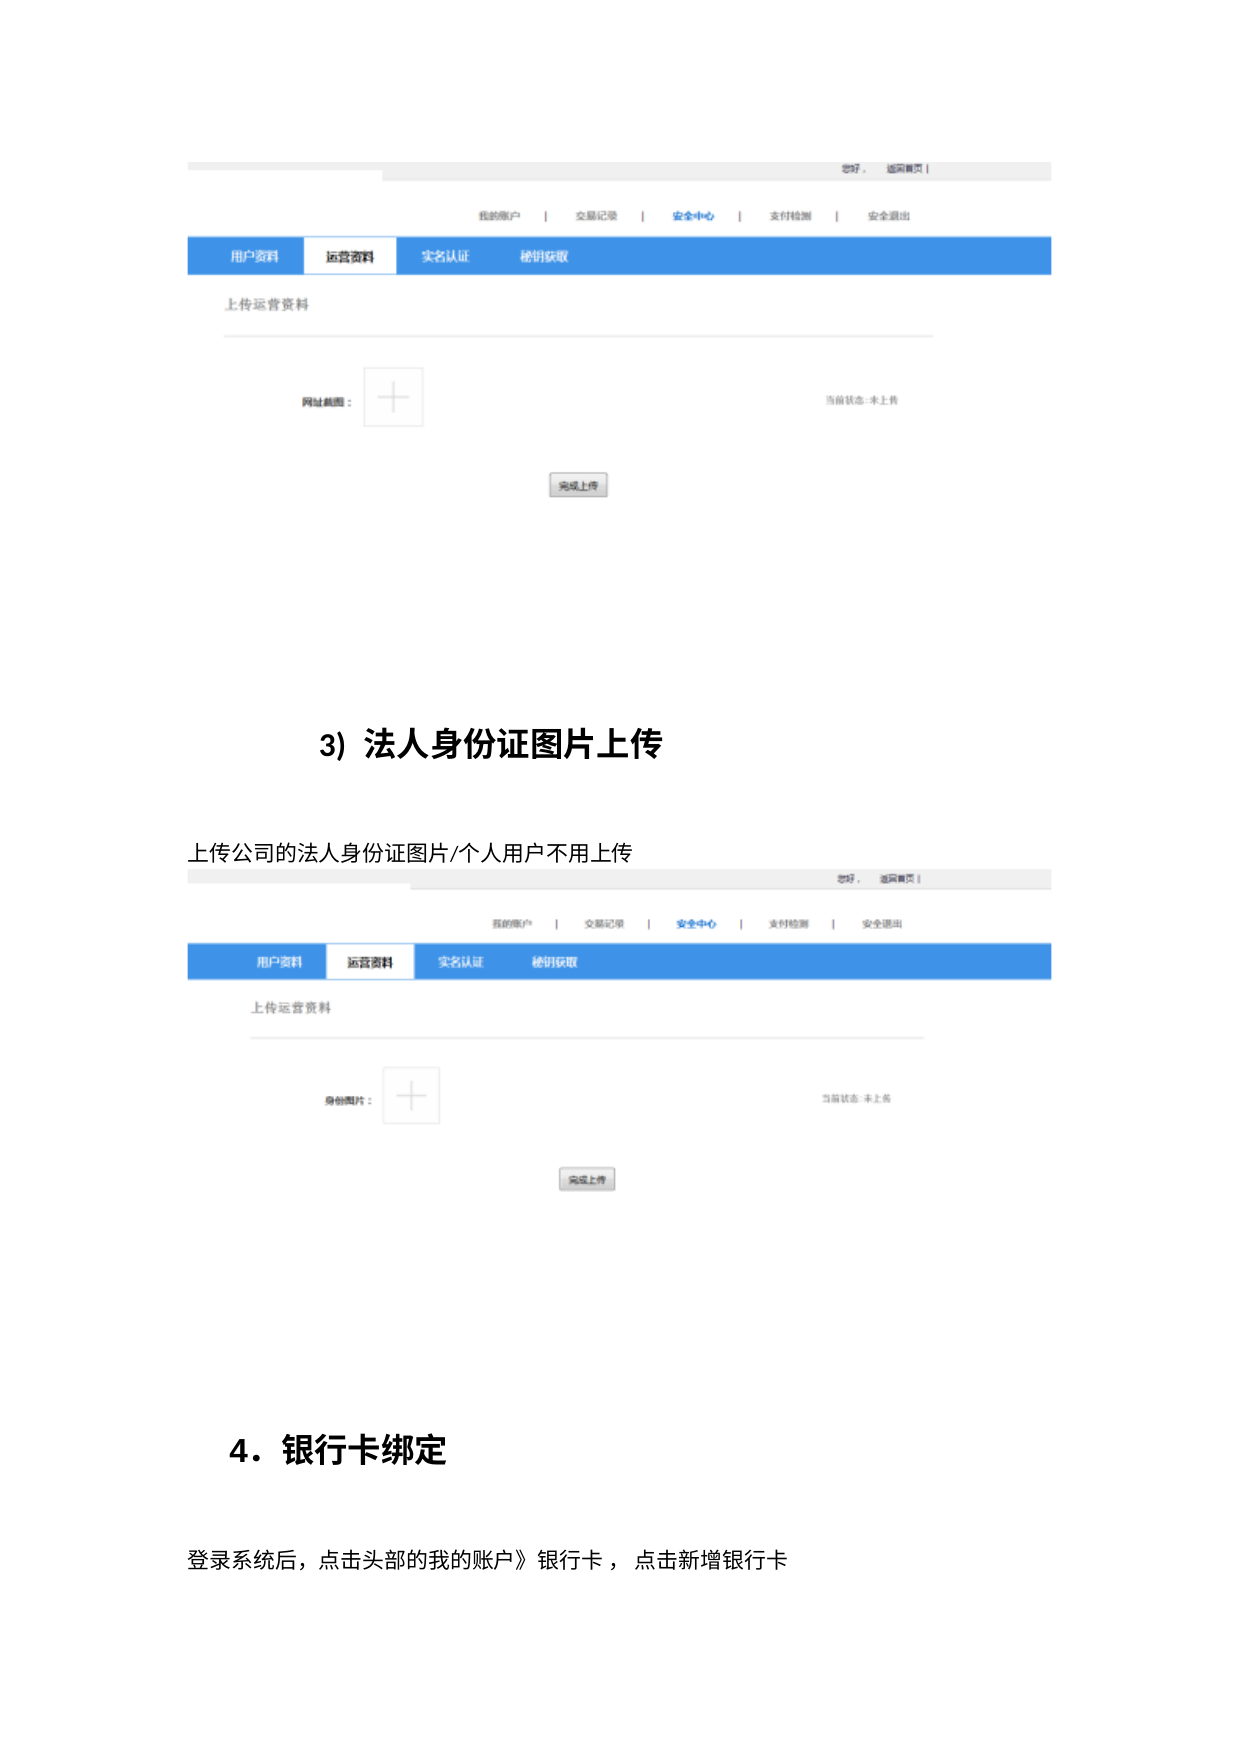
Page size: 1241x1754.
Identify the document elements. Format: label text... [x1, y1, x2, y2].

subtitle 银行卡绑定 [187, 1415, 1053, 1480]
picture [187, 868, 1052, 1336]
text 上传公司的法人身份证图片/个人用户不用上传 [187, 836, 1053, 868]
text 登录系统后，点击头部的我的账户》银行卡 ， 点击新增银行卡 [187, 1542, 1053, 1575]
picture [187, 162, 1052, 665]
subtitle 法人身份证图片上传 [319, 709, 1053, 774]
